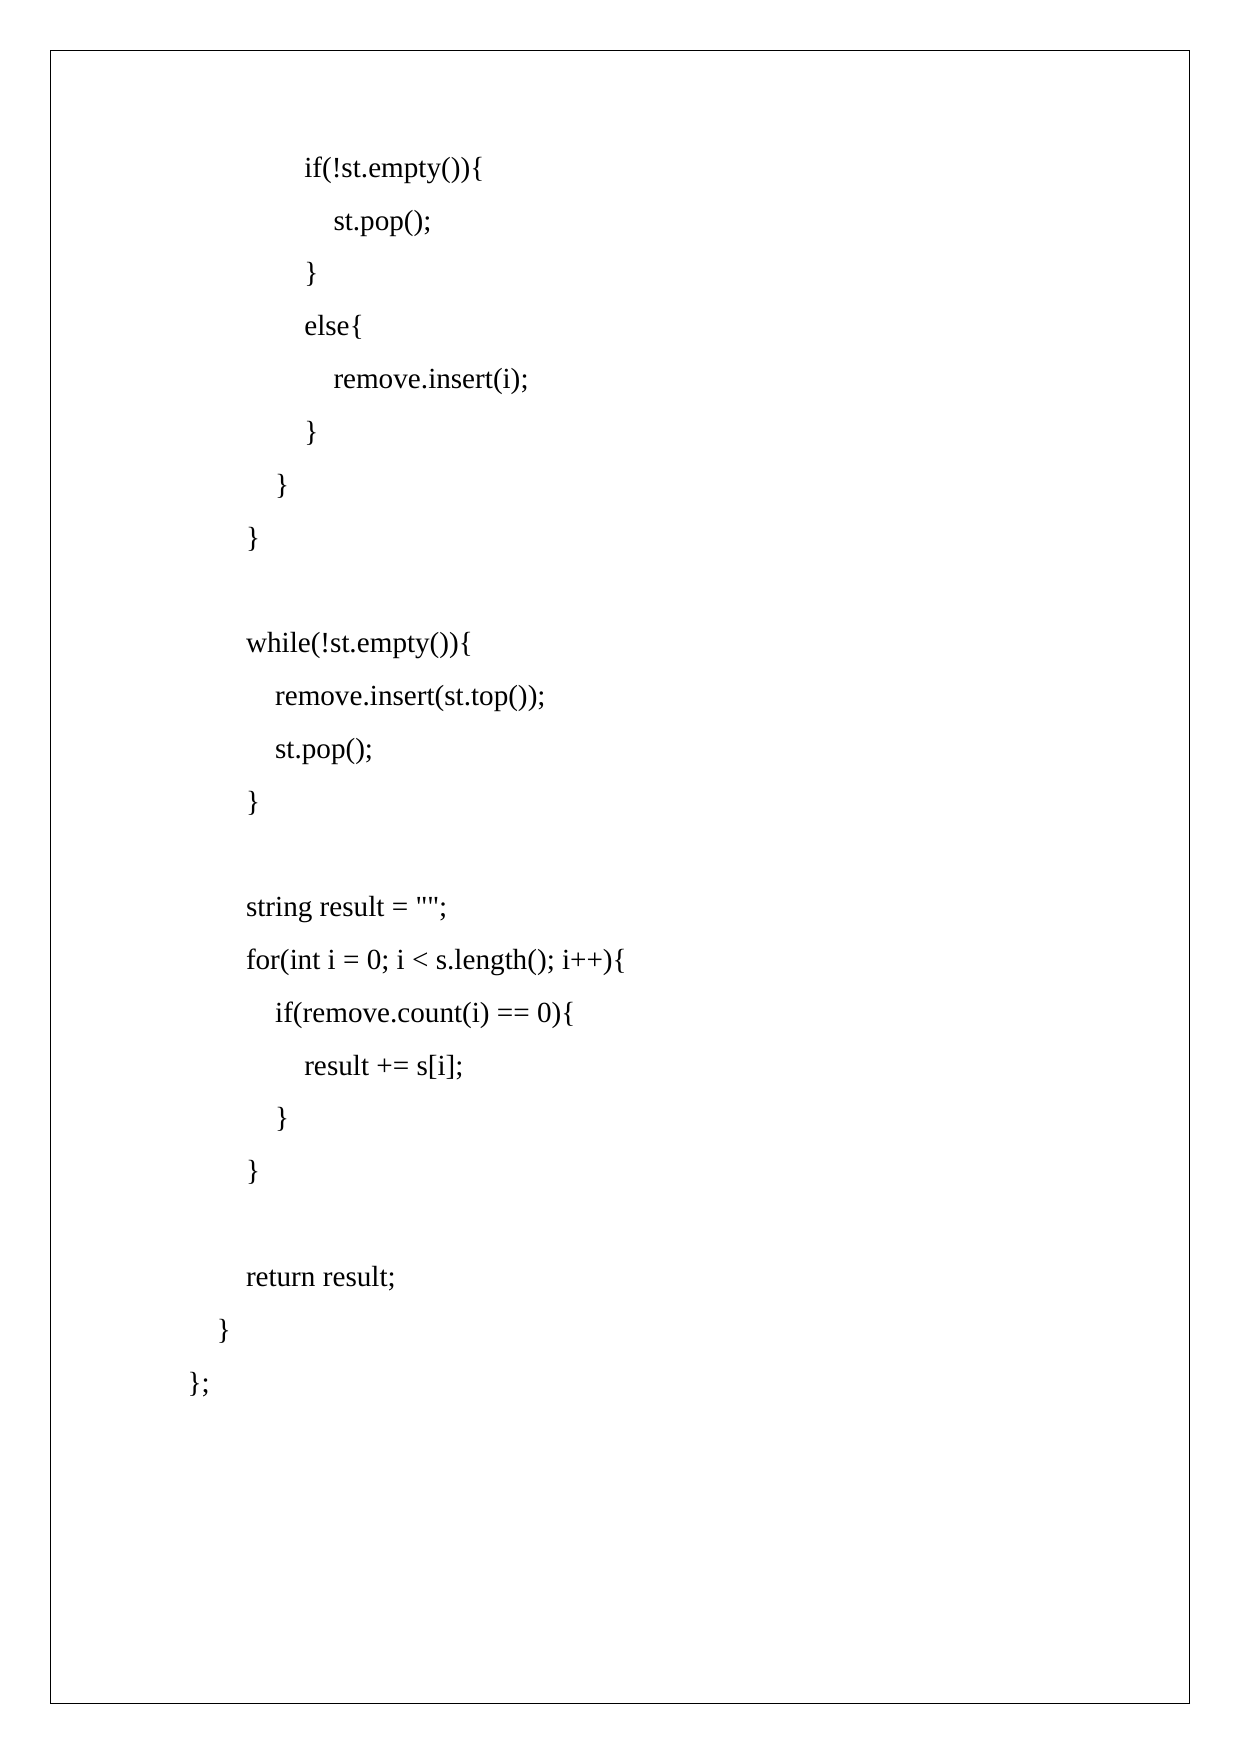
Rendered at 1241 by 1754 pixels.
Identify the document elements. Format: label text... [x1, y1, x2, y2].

text st.pop(); [187, 731, 1090, 764]
text } [187, 1153, 1090, 1187]
text return result; [187, 1259, 1090, 1293]
text string result = ""; [187, 889, 1090, 923]
text else{ [187, 308, 1090, 342]
text } [187, 467, 1090, 500]
text st.pop(); [187, 203, 1090, 236]
text }; [187, 1365, 1090, 1398]
text } [187, 414, 1090, 448]
text } [187, 1312, 1090, 1345]
text remove.insert(st.top()); [187, 678, 1090, 712]
text if(remove.count(i) == 0){ [187, 995, 1090, 1028]
text while(!st.empty()){ [187, 625, 1090, 659]
text for(int i = 0; i < s.length(); i++){ [187, 942, 1090, 976]
text } [187, 784, 1090, 817]
text } [187, 520, 1090, 553]
text remove.insert(i); [187, 361, 1090, 395]
text if(!st.empty()){ [187, 150, 1090, 183]
text result += s[i]; [187, 1048, 1090, 1081]
text } [187, 256, 1090, 289]
text } [187, 1101, 1090, 1134]
